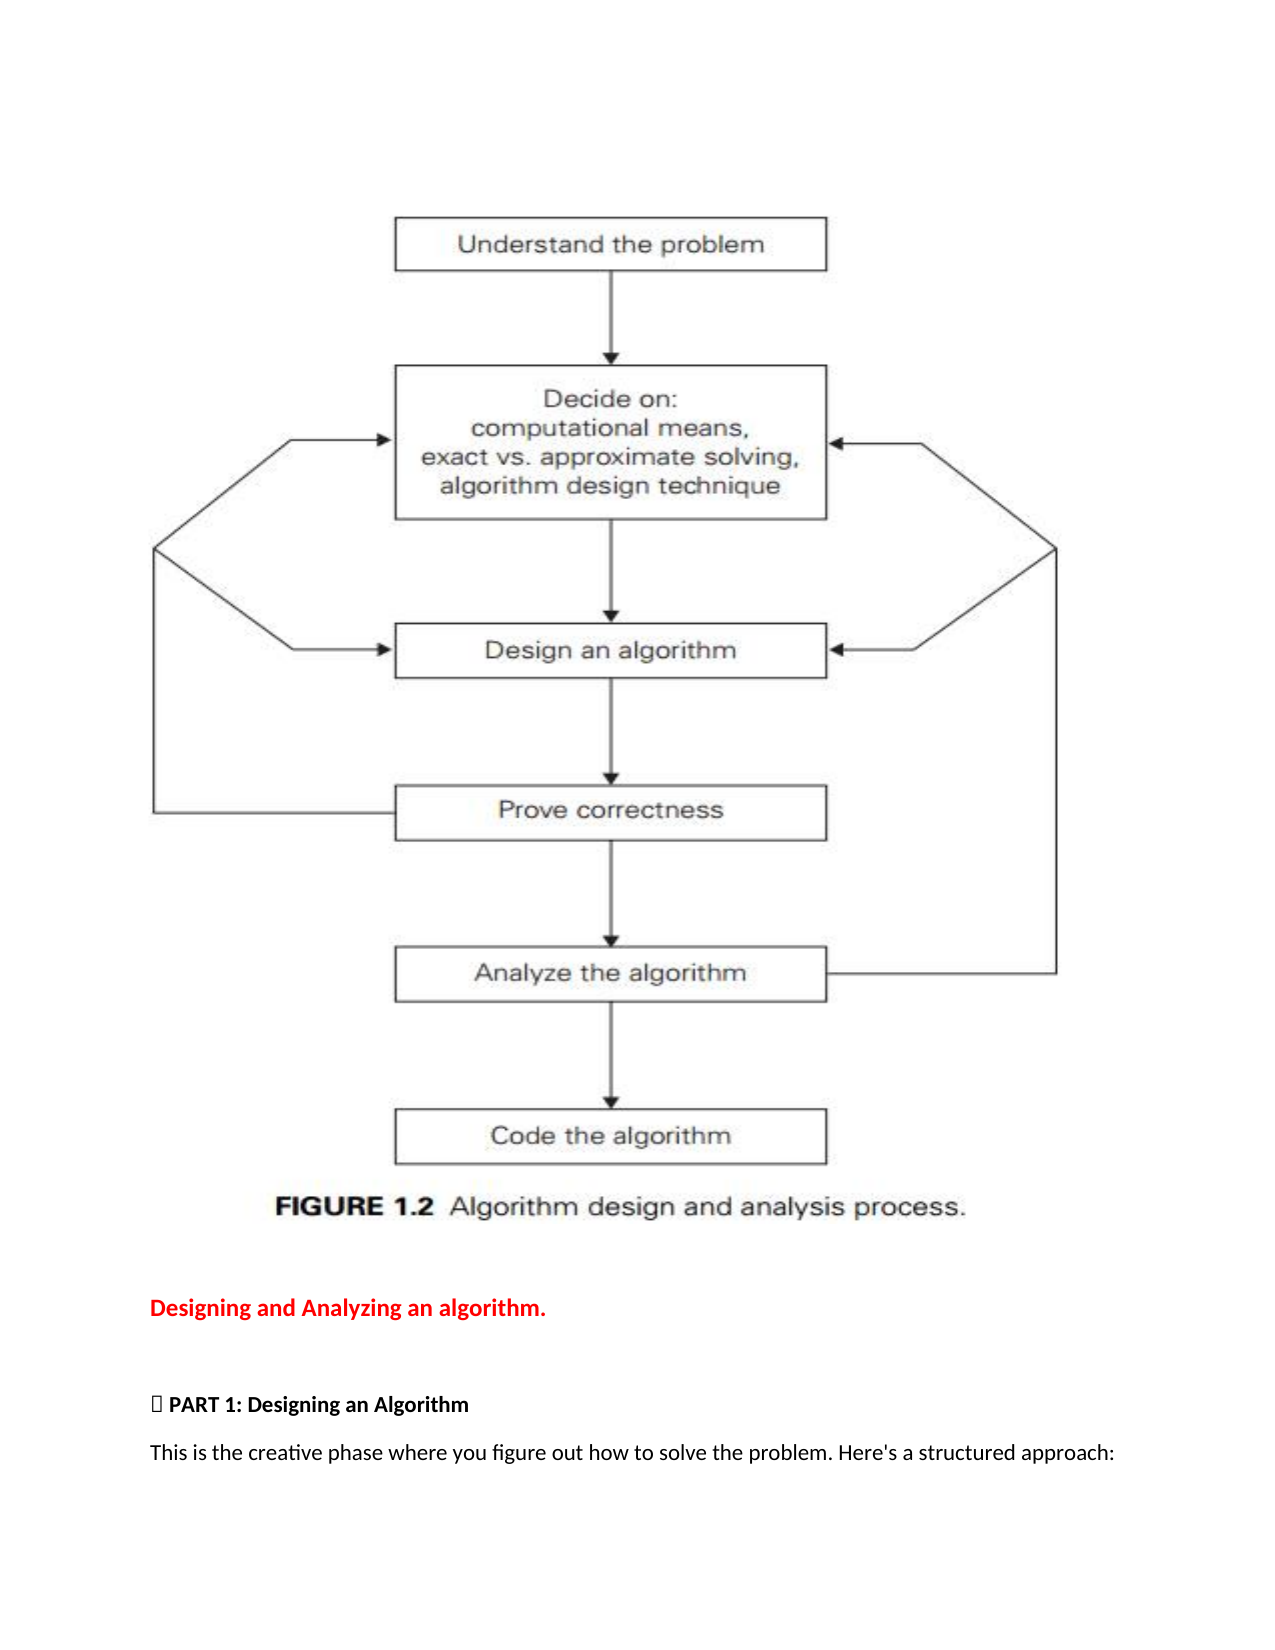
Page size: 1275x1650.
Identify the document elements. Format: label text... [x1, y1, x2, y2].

picture [77, 190, 1160, 1224]
text Designing and Analyzing an algorithm. [150, 1292, 1162, 1322]
text 🔷 PART 1: Designing an Algorithm [150, 1388, 1162, 1419]
text This is the creative phase where you figure out how to solve the problem. Here's a structured approach: [150, 1438, 1162, 1467]
